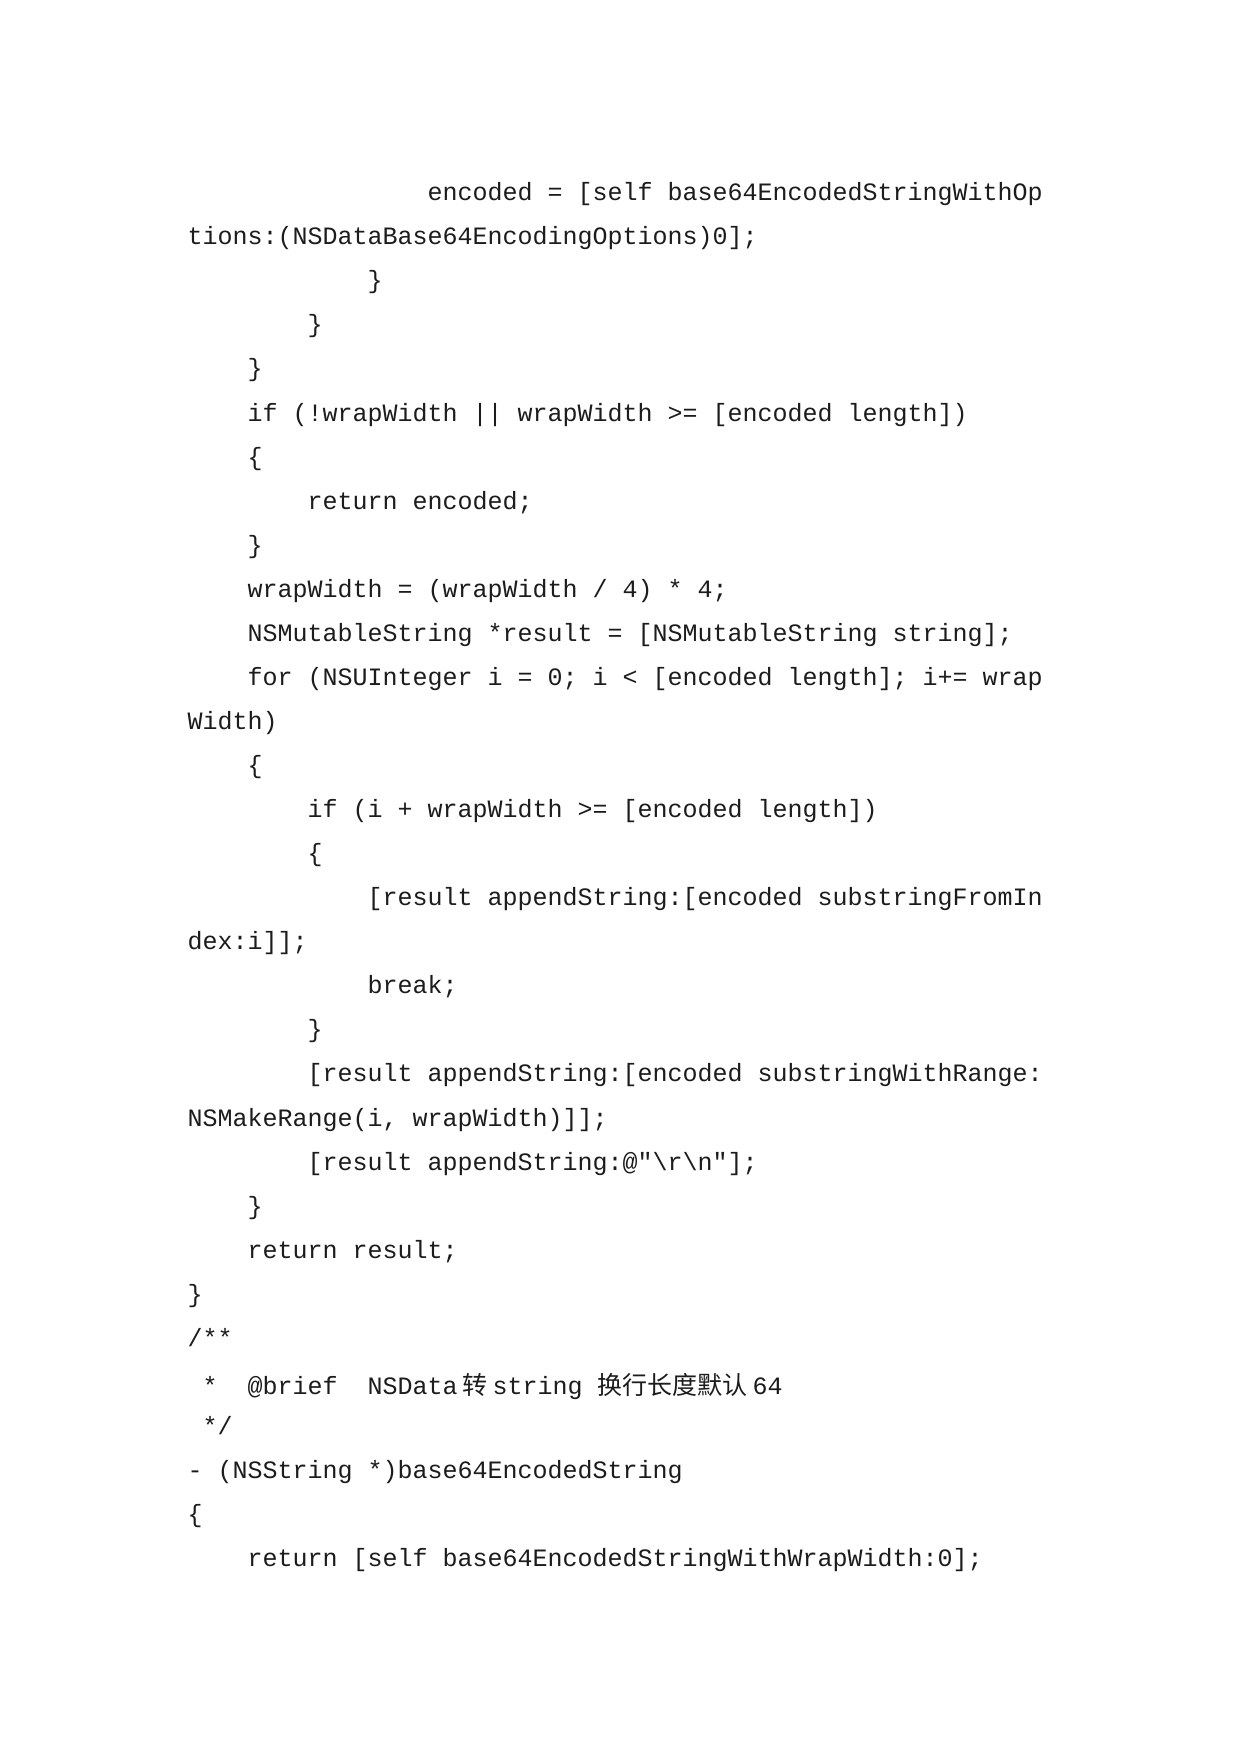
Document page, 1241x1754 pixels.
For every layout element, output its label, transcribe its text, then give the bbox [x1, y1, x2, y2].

text */ [187, 1406, 1053, 1450]
text if (i + wrapWidth >= [encoded length]) [187, 789, 1053, 833]
text } [187, 1185, 1053, 1229]
text return [self base64EncodedStringWithWrapWidth:0]; [187, 1538, 1053, 1582]
text { [187, 436, 1053, 480]
text /** [187, 1318, 1053, 1362]
text for (NSUInteger i = 0; i < [encoded length]; i+= wrapWidth) [187, 657, 1053, 745]
text wrapWidth = (wrapWidth / 4) * 4; [187, 568, 1053, 613]
text [result appendString:[encoded substringWithRange:NSMakeRange(i, wrapWidth)]]; [187, 1053, 1053, 1141]
text NSMutableString *result = [NSMutableString string]; [187, 613, 1053, 657]
text } [187, 1273, 1053, 1318]
text } [187, 1009, 1053, 1053]
text return encoded; [187, 480, 1053, 524]
text { [187, 833, 1053, 877]
text } [187, 348, 1053, 392]
text { [187, 745, 1053, 789]
text } [187, 524, 1053, 568]
text { [187, 1494, 1053, 1538]
text [result appendString:@"\r\n"]; [187, 1141, 1053, 1185]
text } [187, 260, 1053, 304]
text - (NSString *)base64EncodedString [187, 1450, 1053, 1494]
text return result; [187, 1229, 1053, 1273]
text [result appendString:[encoded substringFromIndex:i]]; [187, 877, 1053, 965]
text break; [187, 965, 1053, 1009]
text * @brief NSData转string 换行长度默认64 [187, 1362, 1053, 1406]
text } [187, 304, 1053, 348]
text if (!wrapWidth || wrapWidth >= [encoded length]) [187, 392, 1053, 436]
text encoded = [self base64EncodedStringWithOptions:(NSDataBase64EncodingOptions)0]; [187, 172, 1053, 260]
